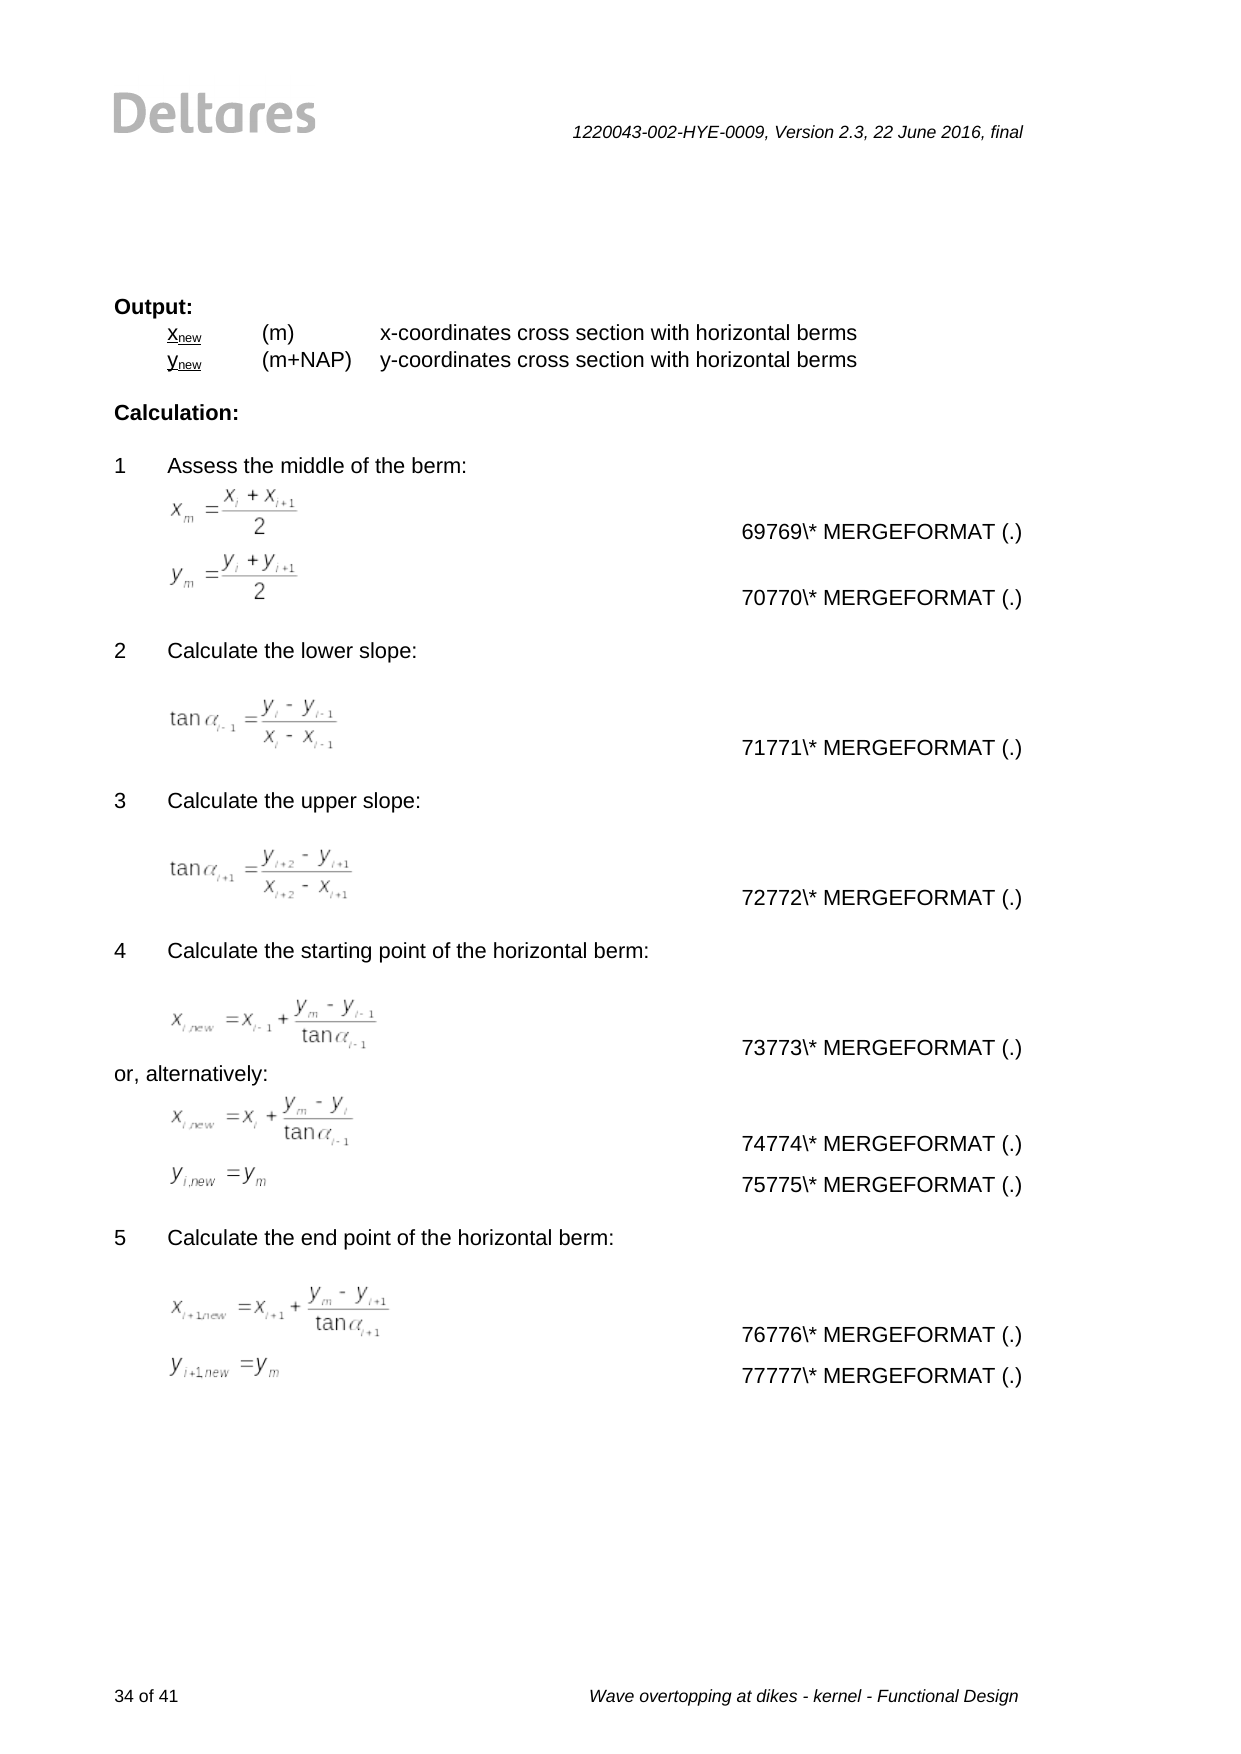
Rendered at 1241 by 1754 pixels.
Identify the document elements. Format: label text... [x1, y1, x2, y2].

list Calculate the starting point of the horizontal berm: [114, 936, 1022, 963]
text Calculation: [114, 399, 1022, 425]
text or, alternatively: [114, 1059, 1022, 1086]
list Assess the middle of the berm: [114, 452, 1022, 478]
text ynew (m+NAP) y-coordinates cross section with horizontal berms [114, 346, 1022, 372]
text Output: [114, 292, 1022, 319]
picture [113, 75, 315, 133]
text xnew (m) x-coordinates cross section with horizontal berms [114, 319, 1022, 346]
list Calculate the end point of the horizontal berm: [114, 1224, 1022, 1250]
list Calculate the upper slope: [114, 786, 1022, 813]
list Calculate the lower slope: [114, 636, 1022, 663]
